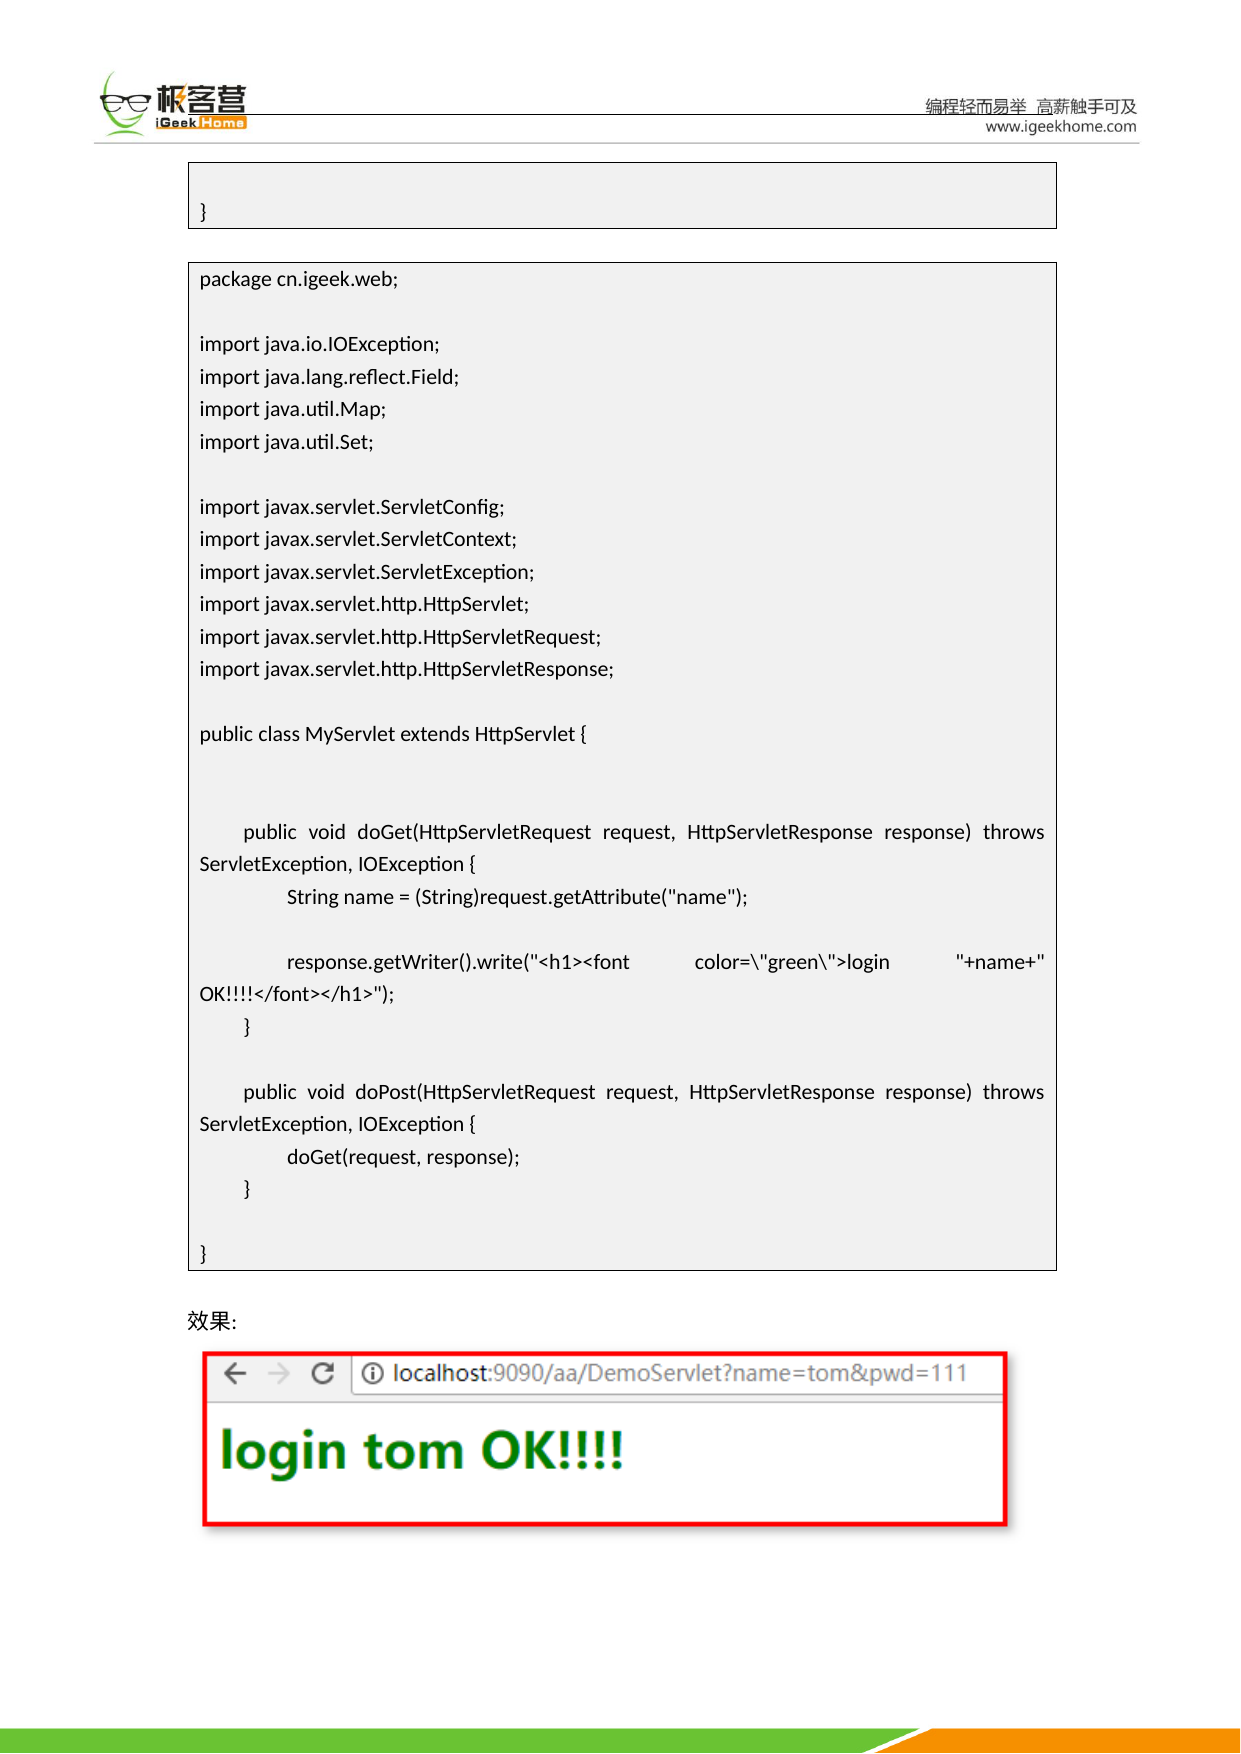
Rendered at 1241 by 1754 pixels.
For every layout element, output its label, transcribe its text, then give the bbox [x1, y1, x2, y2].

picture [0, 1690, 1241, 1753]
picture [0, 1, 1241, 151]
table_header package cn.igeek.web; import java.io.IOException; import java.lang.reflect.Field; import java.util.Map; import java.util.Set; import javax.servlet.ServletConfig; import javax.servlet.ServletContext; import javax.servlet.ServletException; import javax.servlet.http.HttpServlet; import javax.servlet.http.HttpServletRequest; import javax.servlet.http.HttpServletResponse; public class MyServlet extends HttpServlet { public void doGet(HttpServletRequest request, HttpServletResponse response) throws ServletException, IOException { String name = (String)request.getAttribute("name"); response.getWriter().write("<h1><font color=\"green\">login "+name+" OK!!!!</font></h1>"); } public void doPost(HttpServletRequest request, HttpServletResponse response) throws ServletException, IOException { doGet(request, response); } } [189, 263, 1056, 1270]
picture [187, 1336, 1025, 1544]
text 效果: [187, 1304, 1053, 1336]
